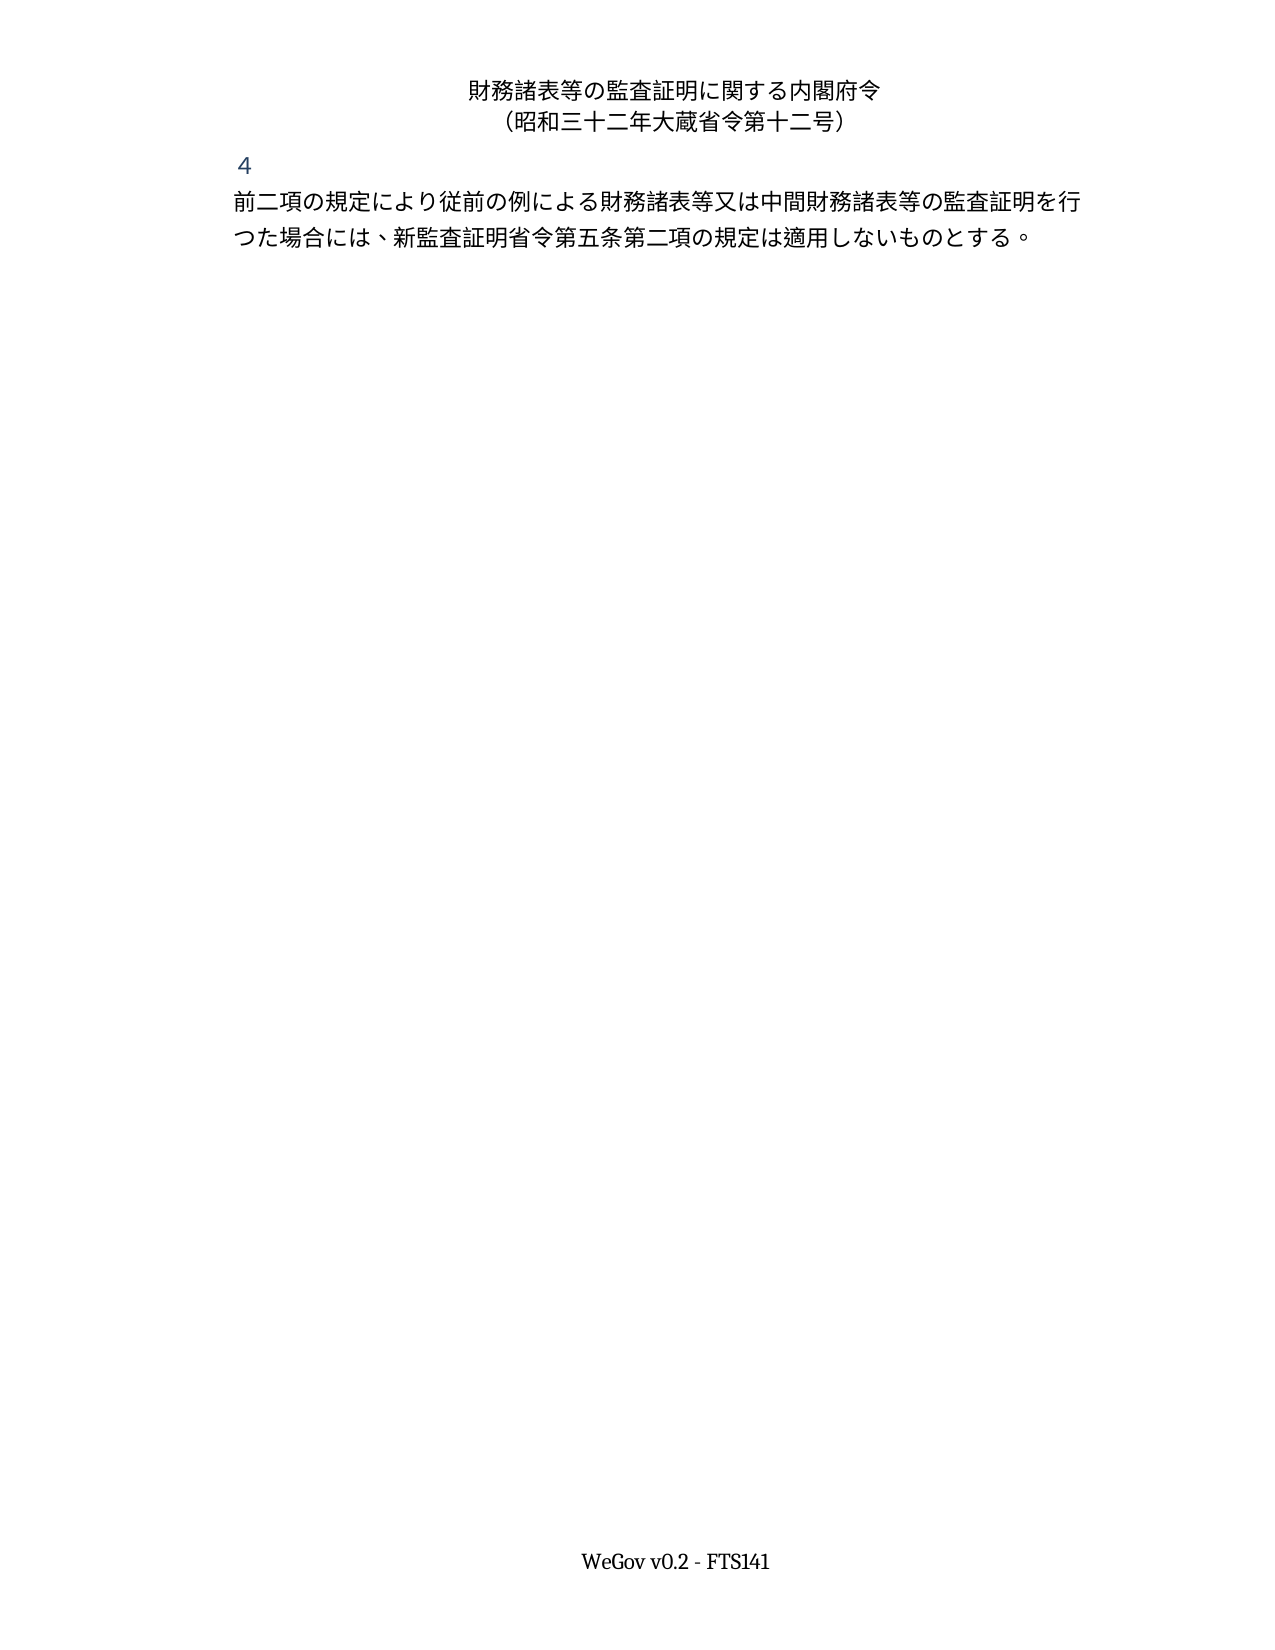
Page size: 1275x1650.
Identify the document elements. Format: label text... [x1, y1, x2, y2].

subtitle ４ [233, 150, 1087, 181]
text 前二項の規定により従前の例による財務諸表等又は中間財務諸表等の監査証明を行つた場合には、新監査証明省令第五条第二項の規定は適用しないものとする。 [233, 186, 1087, 253]
